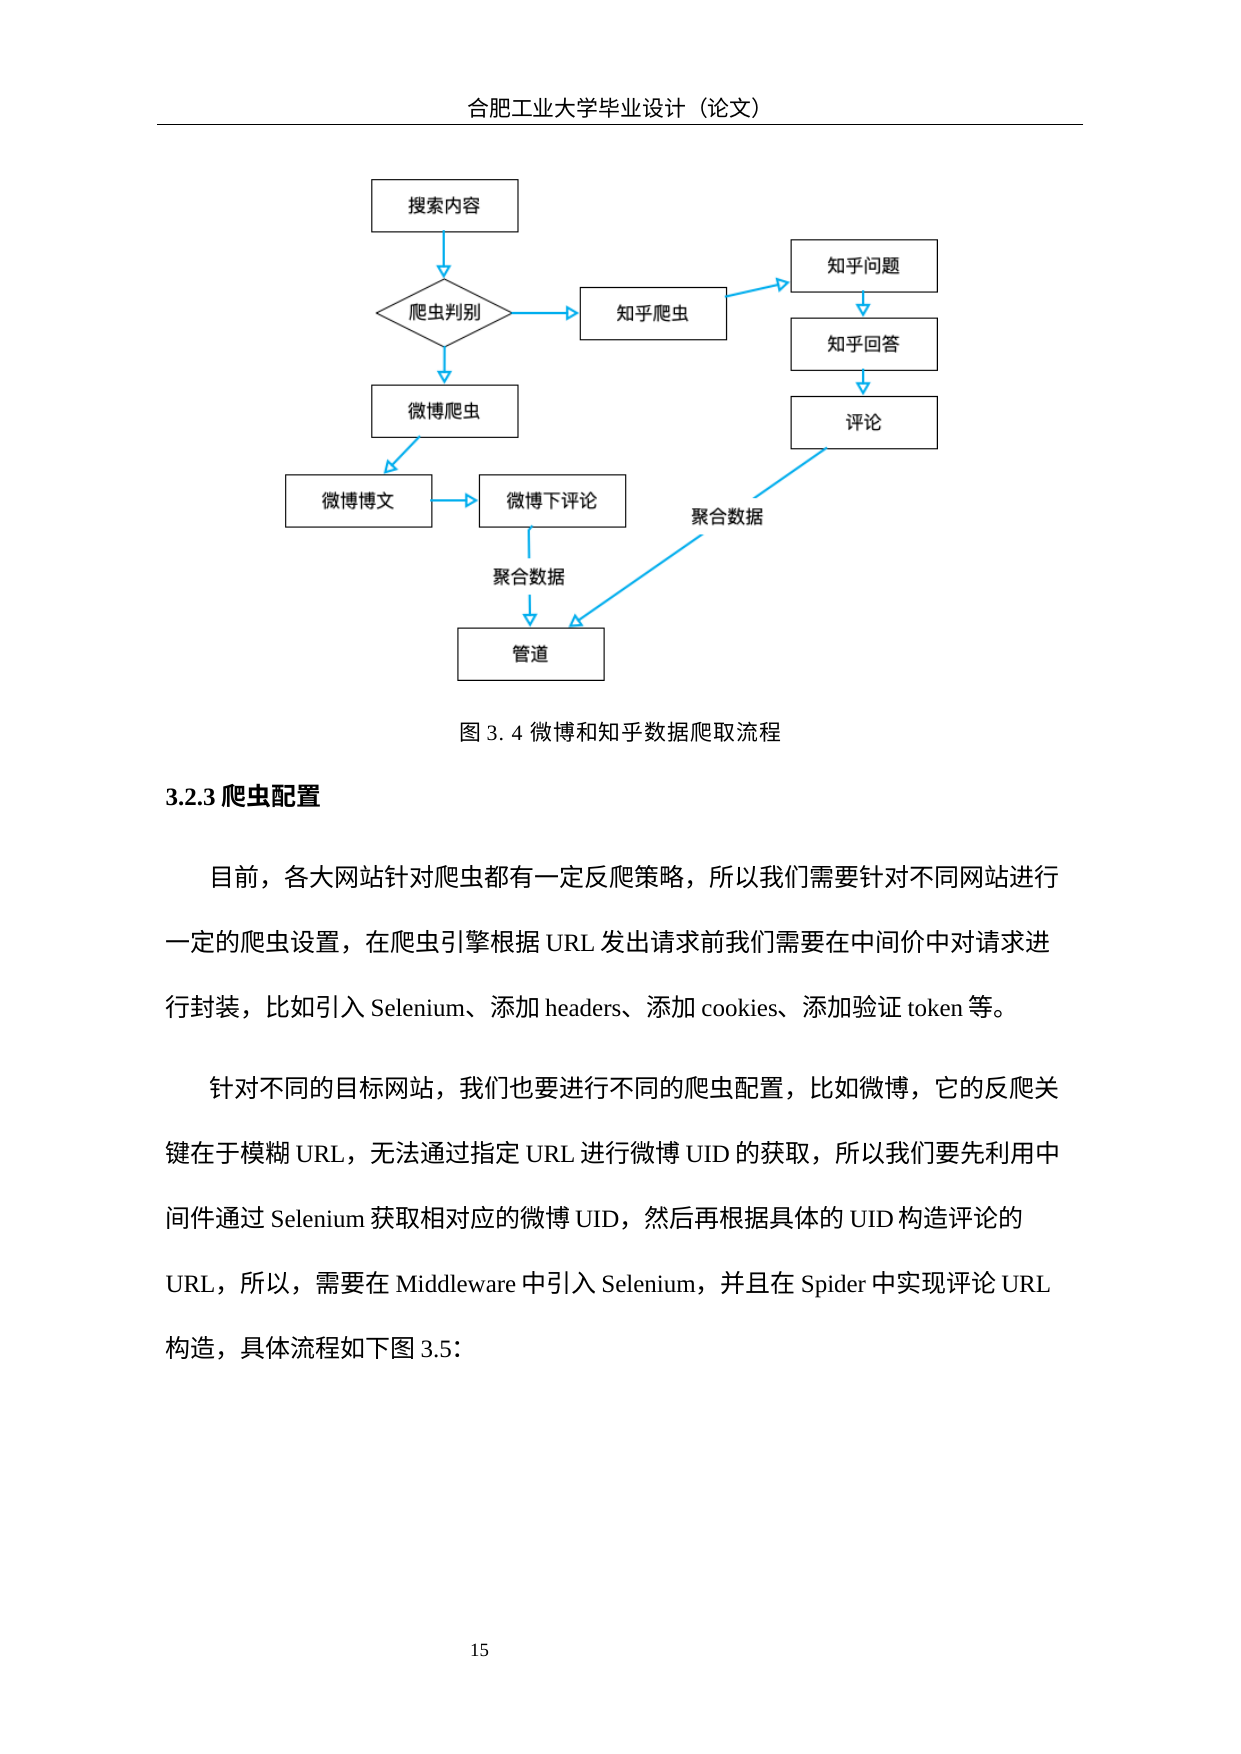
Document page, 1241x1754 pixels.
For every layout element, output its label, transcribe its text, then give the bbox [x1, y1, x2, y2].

text 3.2.3 爬虫配置 [165, 763, 1075, 828]
text 图3. 4 微博和知乎数据爬取流程 [165, 714, 1075, 747]
text 针对不同的目标网站，我们也要进行不同的爬虫配置，比如微博，它的反爬关键在于模糊URL，无法通过指定URL进行微博UID的获取，所以我们要先利用中间件通过Selenium获取相对应的微博UID，然后再根据具体的UID构造评论的URL，所以，需要在Middleware中引入Selenium，并且在Spider中实现评论URL构造，具体流程如下图3.5： [165, 1056, 1075, 1381]
picture [284, 178, 938, 681]
text 目前，各大网站针对爬虫都有一定反爬策略，所以我们需要针对不同网站进行一定的爬虫设置，在爬虫引擎根据URL发出请求前我们需要在中间价中对请求进行封装，比如引入Selenium、添加headers、添加cookies、添加验证token等。 [165, 844, 1075, 1039]
